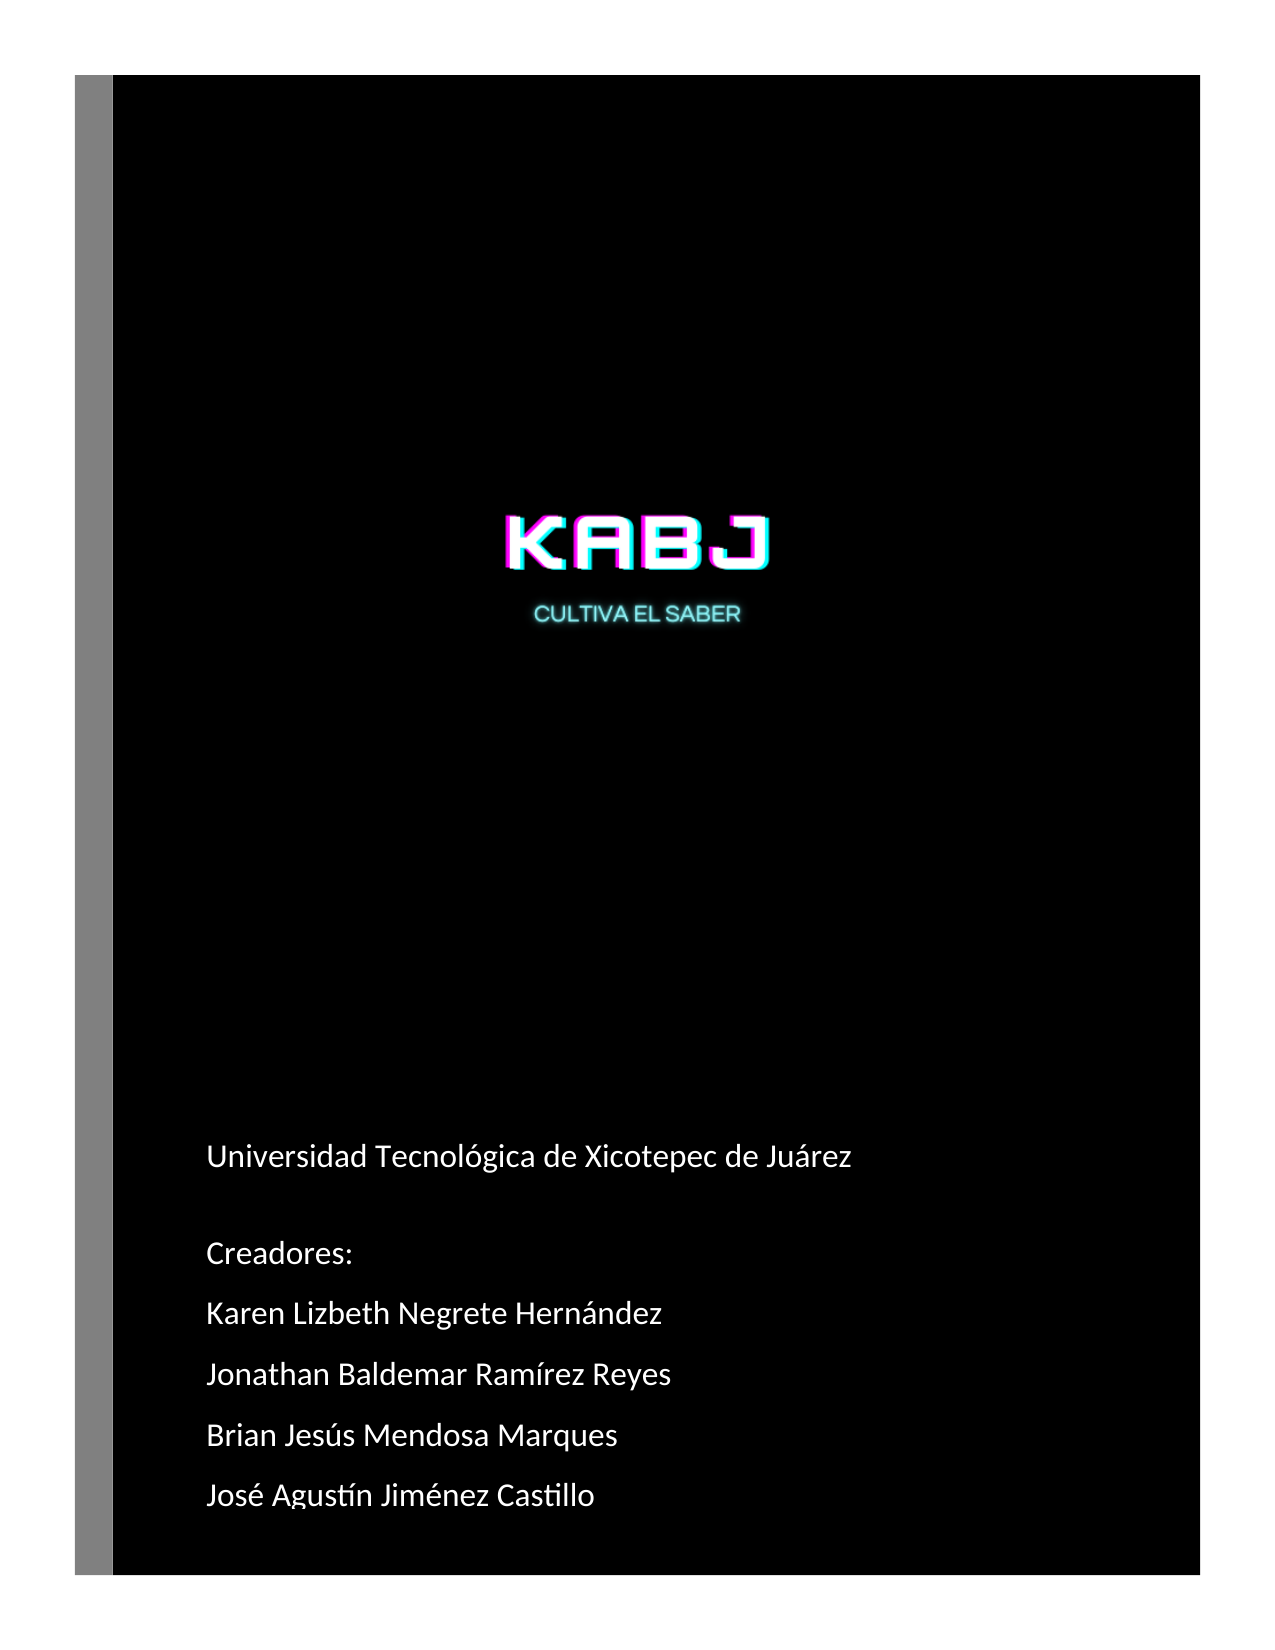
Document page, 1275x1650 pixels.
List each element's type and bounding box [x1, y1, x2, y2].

picture [350, 295, 925, 870]
